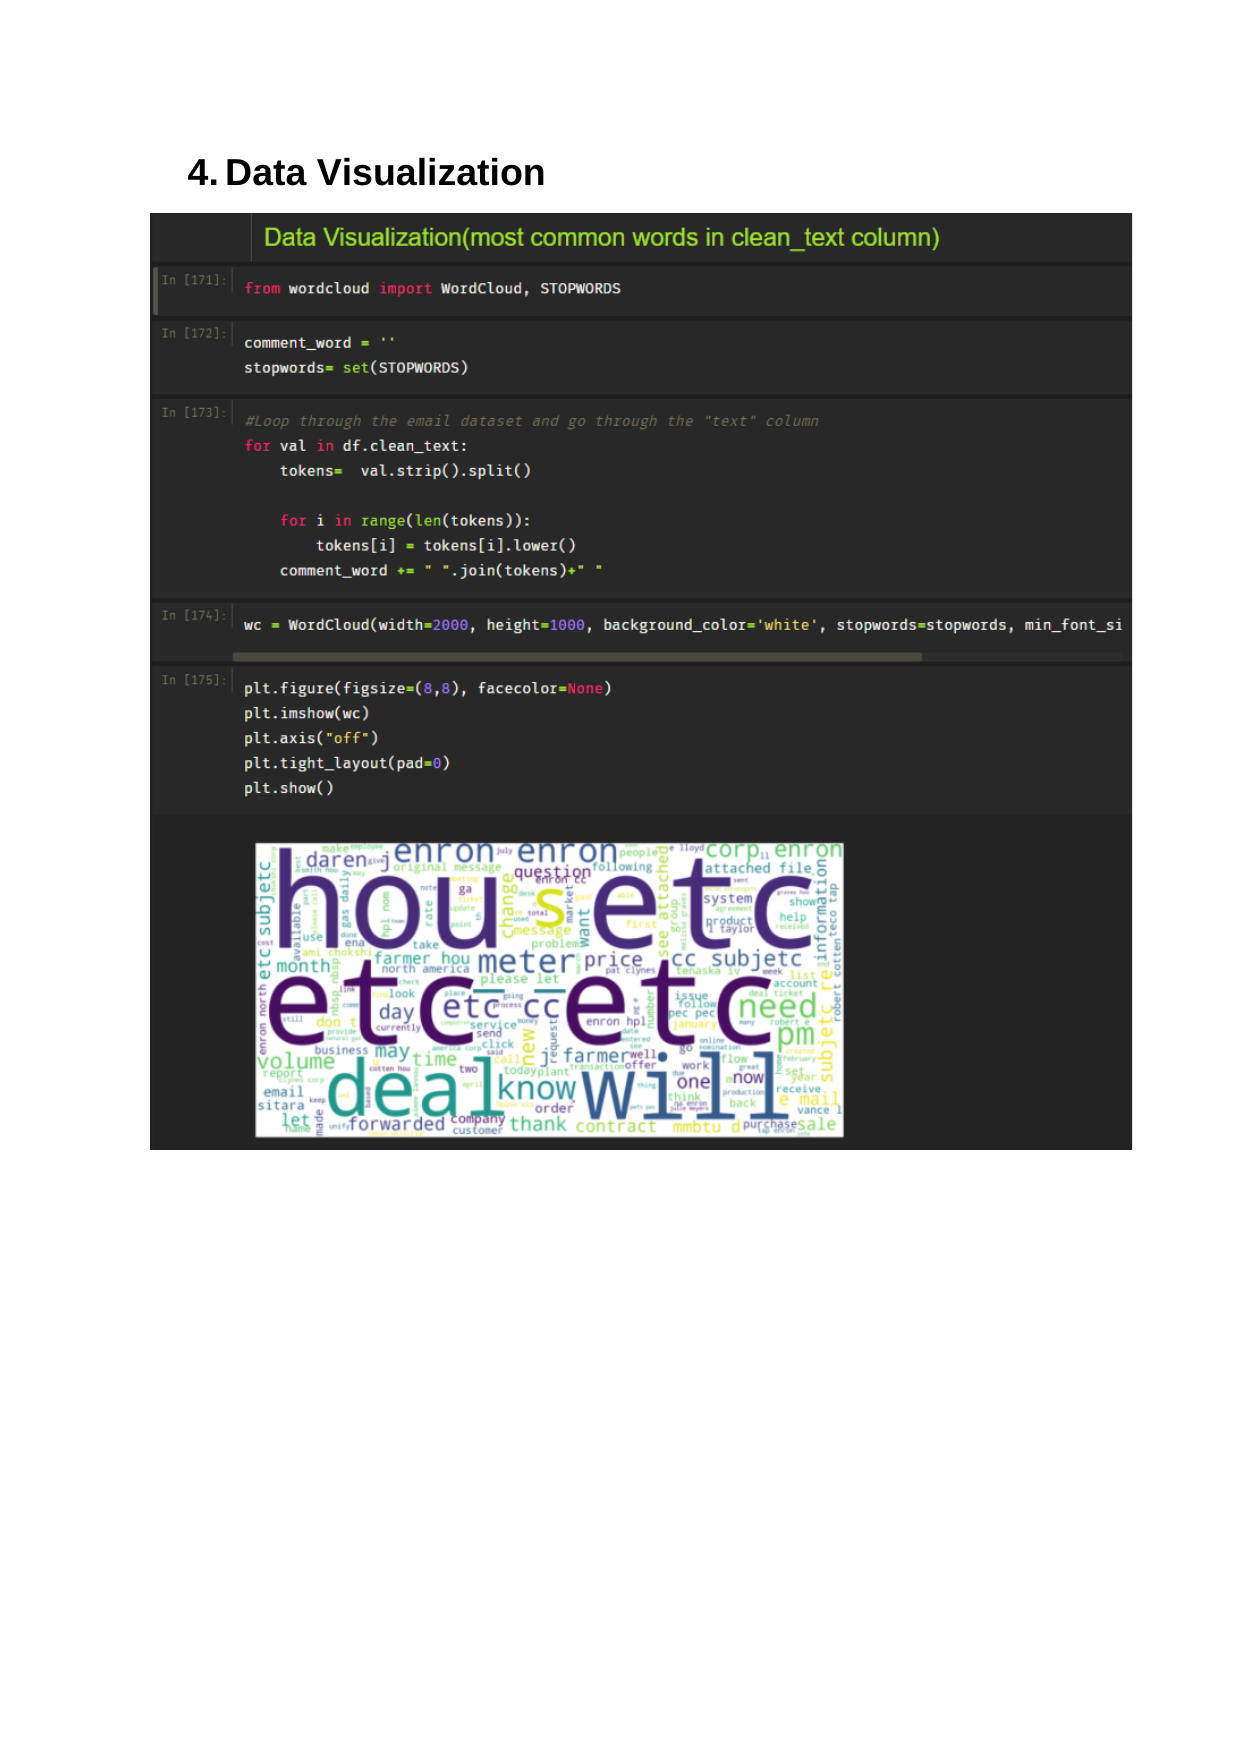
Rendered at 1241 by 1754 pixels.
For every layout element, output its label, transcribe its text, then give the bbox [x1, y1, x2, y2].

picture [150, 213, 1133, 1150]
list Data Visualization [187, 150, 1090, 193]
